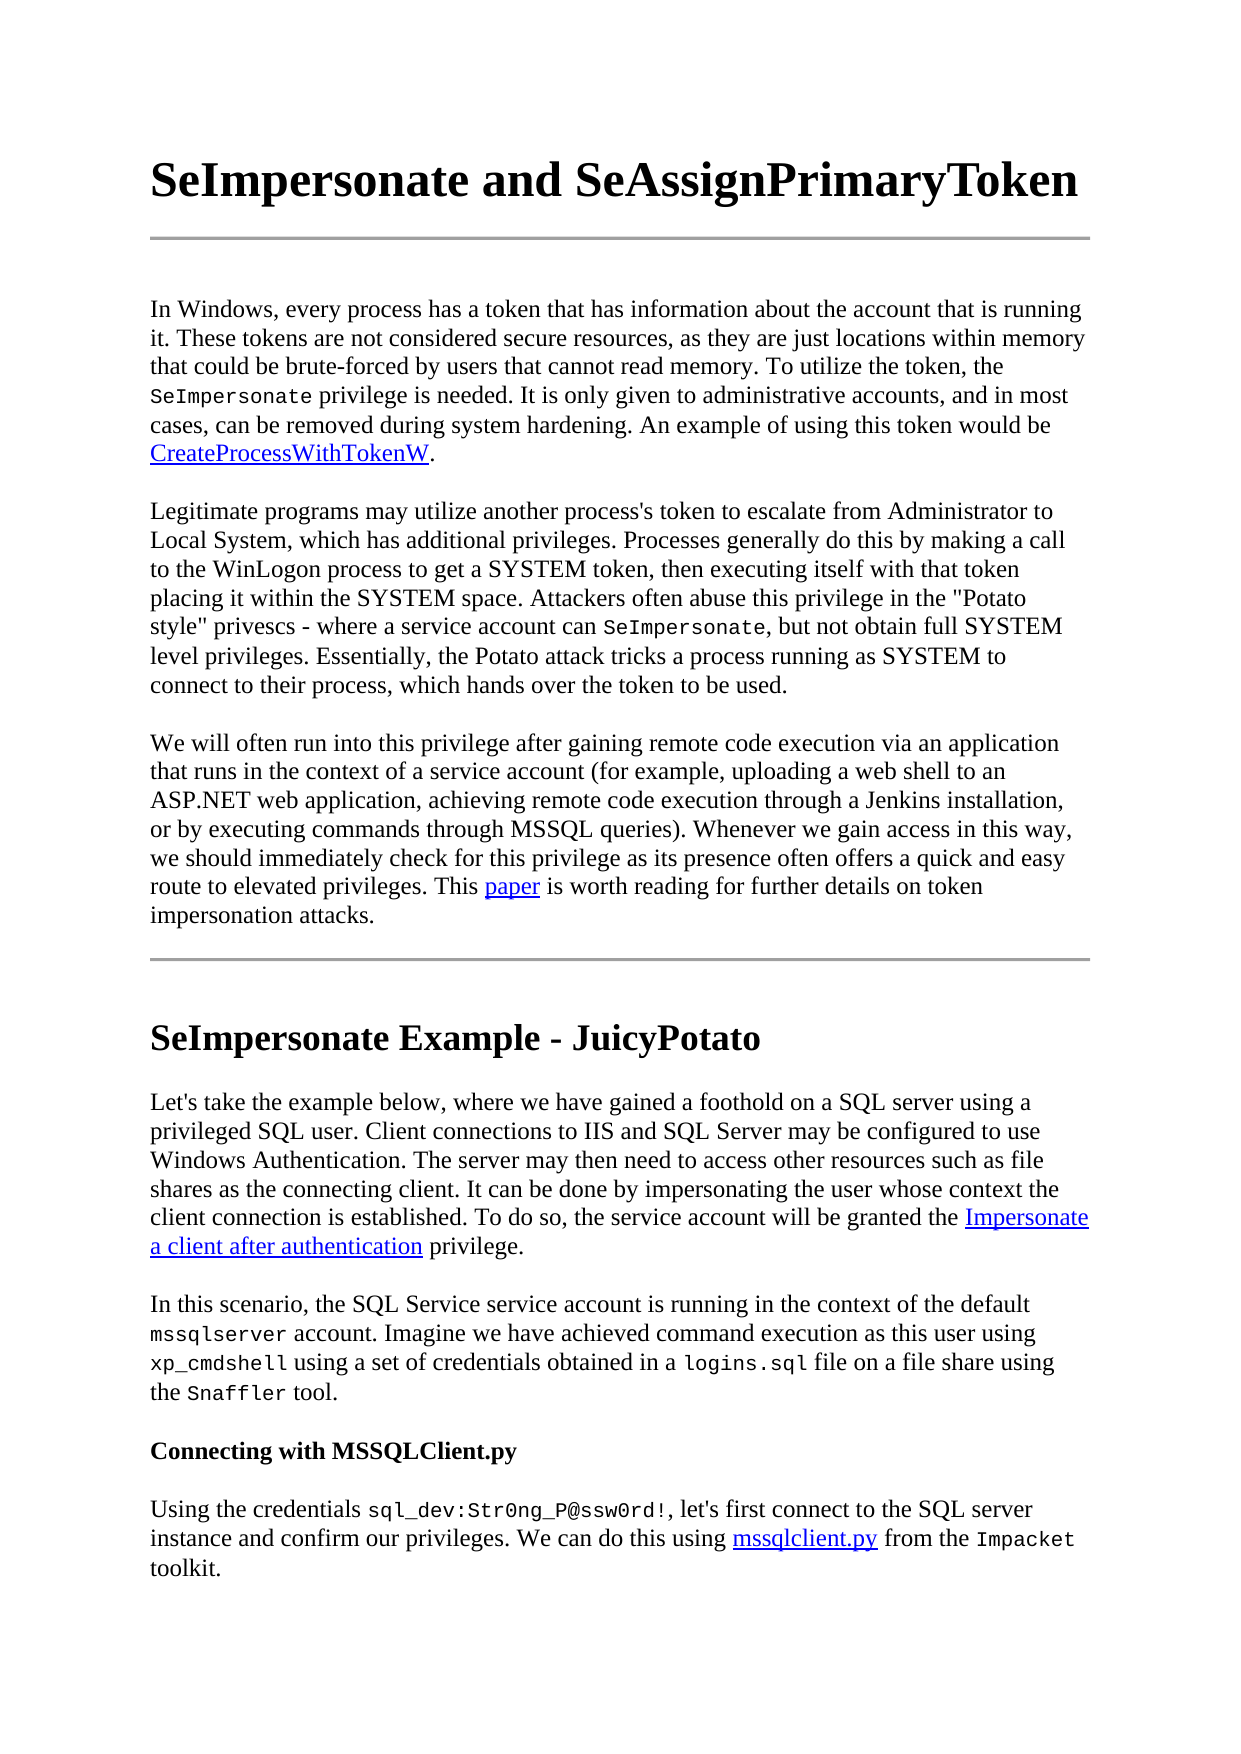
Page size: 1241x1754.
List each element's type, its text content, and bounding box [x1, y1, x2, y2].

text In Windows, every process has a token that has information about the account that is running it. These tokens are not considered secure resources, as they are just locations within memory that could be brute-forced by users that cannot read memory. To utilize the token, the SeImpersonate privilege is needed. It is only given to administrative accounts, and in most cases, can be removed during system hardening. An example of using this token would be CreateProcessWithTokenW. [150, 294, 1090, 467]
text SeImpersonate and SeAssignPrimaryToken [150, 150, 1090, 207]
text Using the credentials sql_dev:Str0ng_P@ssw0rd!, let's first connect to the SQL server instance and confirm our privileges. We can do this using mssqlclient.py from the Impacket toolkit. [150, 1494, 1090, 1582]
text Let's take the example below, where we have gained a foothold on a SQL server using a privileged SQL user. Client connections to IIS and SQL Server may be configured to use Windows Authentication. The server may then need to access other resources such as file shares as the connecting client. It can be done by impersonating the user whose context the client connection is established. To do so, the service account will be granted the Impersonate a client after authentication privilege. [150, 1087, 1090, 1260]
text We will often run into this privilege after gaining remote code execution via an application that runs in the context of a service account (for example, uploading a web shell to an ASP.NET web application, achieving remote code execution through a Jenkins installation, or by executing commands through MSSQL queries). Whenever we gain access in this way, we should immediately check for this privilege as its presence often offers a quick and easy route to elevated privileges. This paper is worth reading for further details on token impersonation attacks. [150, 728, 1090, 929]
text SeImpersonate Example - JuicyPotato [150, 1015, 1090, 1058]
text Legitimate programs may utilize another process's token to escalate from Administrator to Local System, which has additional privileges. Processes generally do this by making a call to the WinLogon process to get a SYSTEM token, then executing itself with that token placing it within the SYSTEM space. Attackers often abuse this privilege in the "Potato style" privescs - where a service account can SeImpersonate, but not obtain full SYSTEM level privileges. Essentially, the Potato attack tricks a process running as SYSTEM to connect to their process, which hands over the token to be used. [150, 496, 1090, 698]
text Connecting with MSSQLClient.py [150, 1436, 1090, 1464]
text In this scenario, the SQL Service service account is running in the context of the default mssqlserver account. Imagine we have achieved command execution as this user using xp_cmdshell using a set of credentials obtained in a logins.sql file on a file share using the Snaffler tool. [150, 1289, 1090, 1407]
